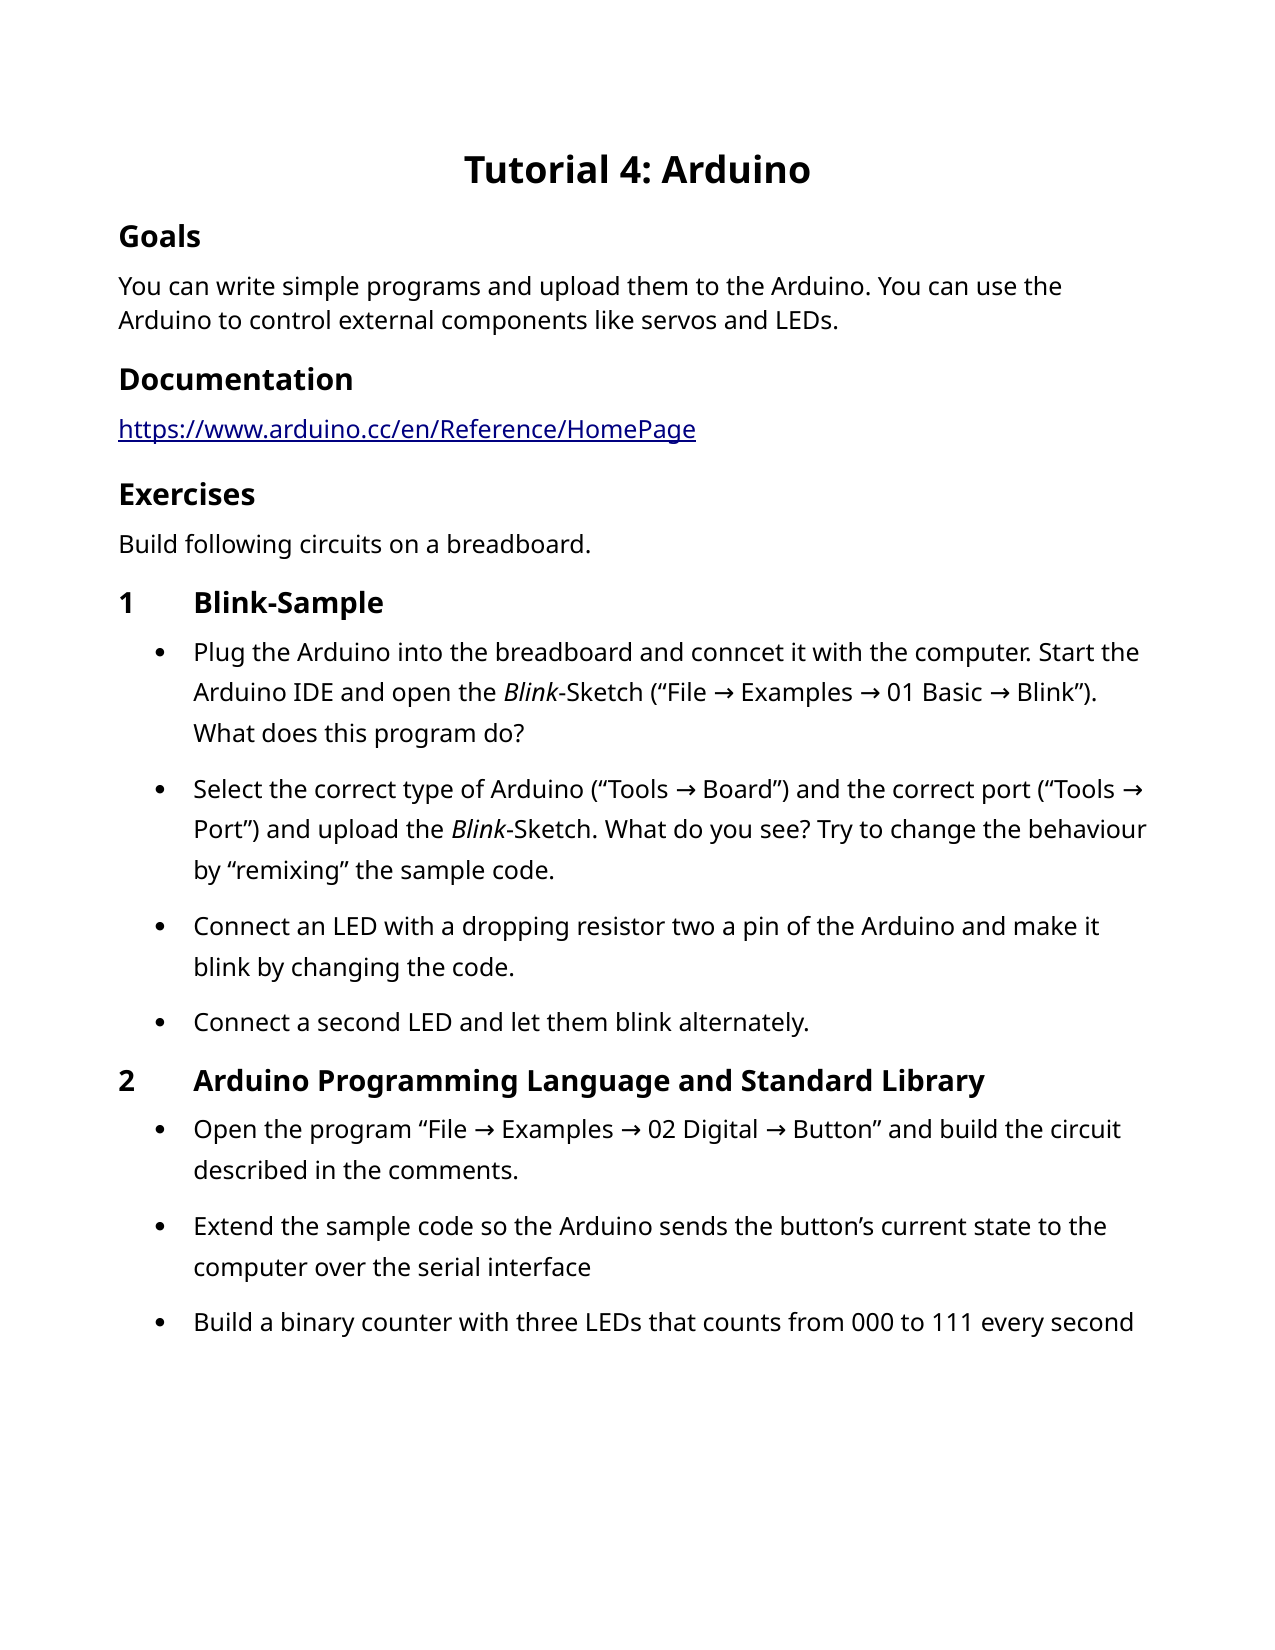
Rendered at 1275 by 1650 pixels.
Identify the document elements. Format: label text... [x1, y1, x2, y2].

subtitle Exercises [118, 473, 1157, 514]
list Plug the Arduino into the breadboard and conncet it with the computer. Start the Arduino IDE and open the Blink-Sketch (“File → Examples → 01 Basic → Blink”). What does this program do? [156, 634, 1157, 750]
subtitle Blink-Sample [118, 582, 1157, 622]
subtitle Tutorial 4: Arduino [118, 143, 1157, 194]
subtitle Documentation [118, 358, 1157, 399]
list Connect an LED with a dropping resistor two a pin of the Arduino and make it blink by changing the code. [156, 908, 1157, 983]
list Connect a second LED and let them blink alternately. [156, 1004, 1157, 1039]
subtitle Arduino Programming Language and Standard Library [118, 1060, 1157, 1100]
list Build a binary counter with three LEDs that counts from 000 to 111 every second [156, 1305, 1157, 1339]
text You can write simple programs and upload them to the Arduino. You can use the Arduino to control external components like servos and LEDs. [118, 269, 1157, 337]
subtitle Goals [118, 215, 1157, 256]
list Open the program “File → Examples → 02 Digital → Button” and build the circuit described in the comments. [156, 1112, 1157, 1187]
list Select the correct type of Arduino (“Tools → Board”) and the correct port (“Tools → Port”) and upload the Blink-Sketch. What do you see? Try to change the behaviour by “remixing” the sample code. [156, 771, 1157, 887]
list Extend the sample code so the Arduino sends the button’s current state to the computer over the serial interface [156, 1208, 1157, 1283]
text https://www.arduino.cc/en/Reference/HomePage [118, 411, 1157, 445]
text Build following circuits on a breadboard. [118, 527, 1157, 561]
